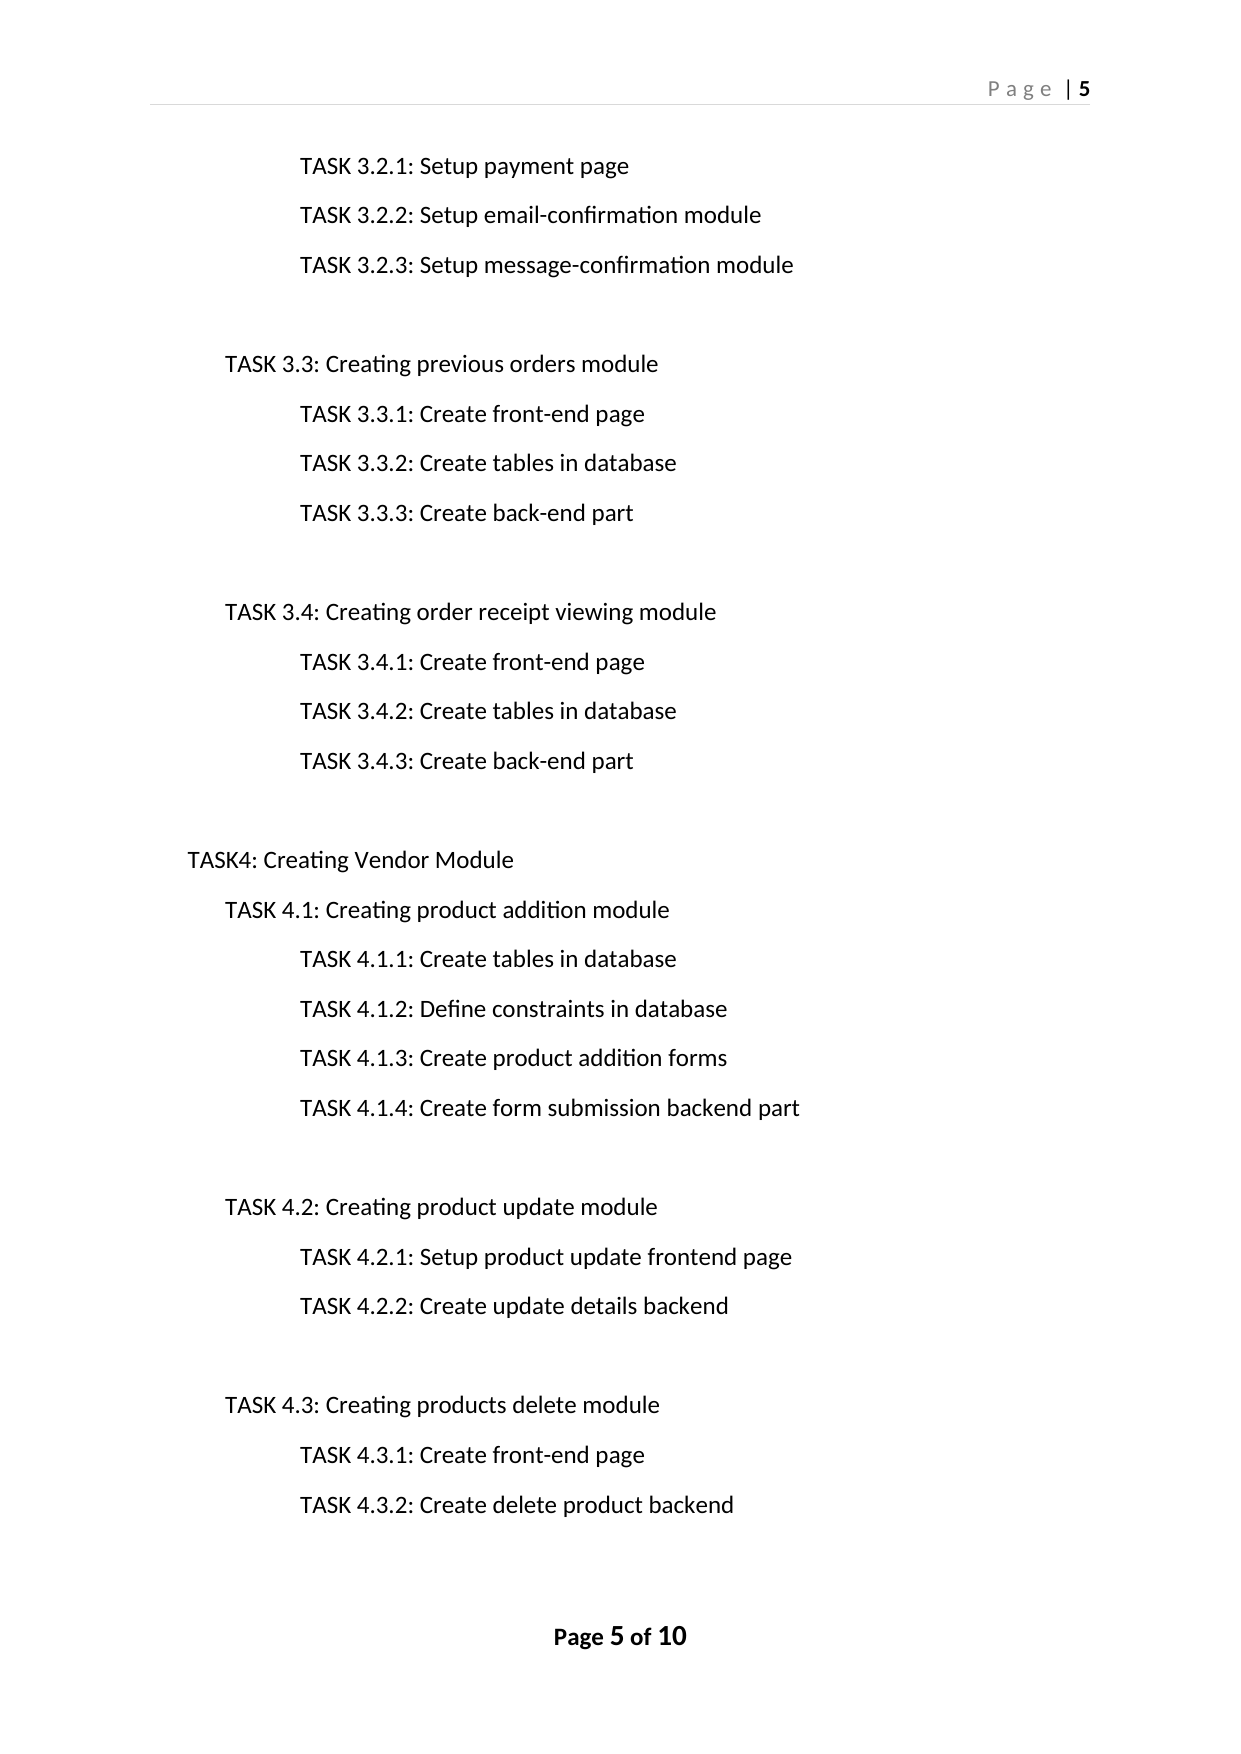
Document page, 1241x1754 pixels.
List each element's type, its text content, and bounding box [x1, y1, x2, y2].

text TASK 4.1: Creating product addition module [187, 894, 1090, 924]
text TASK 3.3.2: Create tables in database [187, 447, 1090, 478]
text TASK 4.2: Creating product update module [187, 1191, 1090, 1222]
text TASK 4.2.2: Create update details backend [187, 1290, 1090, 1321]
text TASK 4.2.1: Setup product update frontend page [187, 1241, 1090, 1271]
text TASK 4.1.2: Define constraints in database [187, 993, 1090, 1023]
text TASK 3.4.1: Create front-end page [187, 646, 1090, 676]
text TASK 3.3.3: Create back-end part [187, 497, 1090, 528]
text TASK 3.2.3: Setup message-confirmation module [187, 249, 1090, 280]
text TASK 4.1.3: Create product addition forms [187, 1042, 1090, 1073]
text TASK 3.4: Creating order receipt viewing module [187, 596, 1090, 627]
text TASK 4.3: Creating products delete module [187, 1389, 1090, 1420]
text TASK 4.3.1: Create front-end page [187, 1439, 1090, 1470]
text TASK 3.4.2: Create tables in database [187, 695, 1090, 726]
text TASK 3.2.1: Setup payment page [187, 150, 1090, 181]
text TASK 4.1.4: Create form submission backend part [187, 1092, 1090, 1123]
text TASK 3.2.2: Setup email-confirmation module [187, 199, 1090, 230]
text TASK 3.3: Creating previous orders module [187, 348, 1090, 379]
text TASK 4.3.2: Create delete product backend [187, 1489, 1090, 1519]
text TASK 3.4.3: Create back-end part [187, 745, 1090, 776]
text TASK 3.3.1: Create front-end page [187, 398, 1090, 428]
text TASK4: Creating Vendor Module [187, 844, 1090, 875]
text TASK 4.1.1: Create tables in database [187, 943, 1090, 974]
